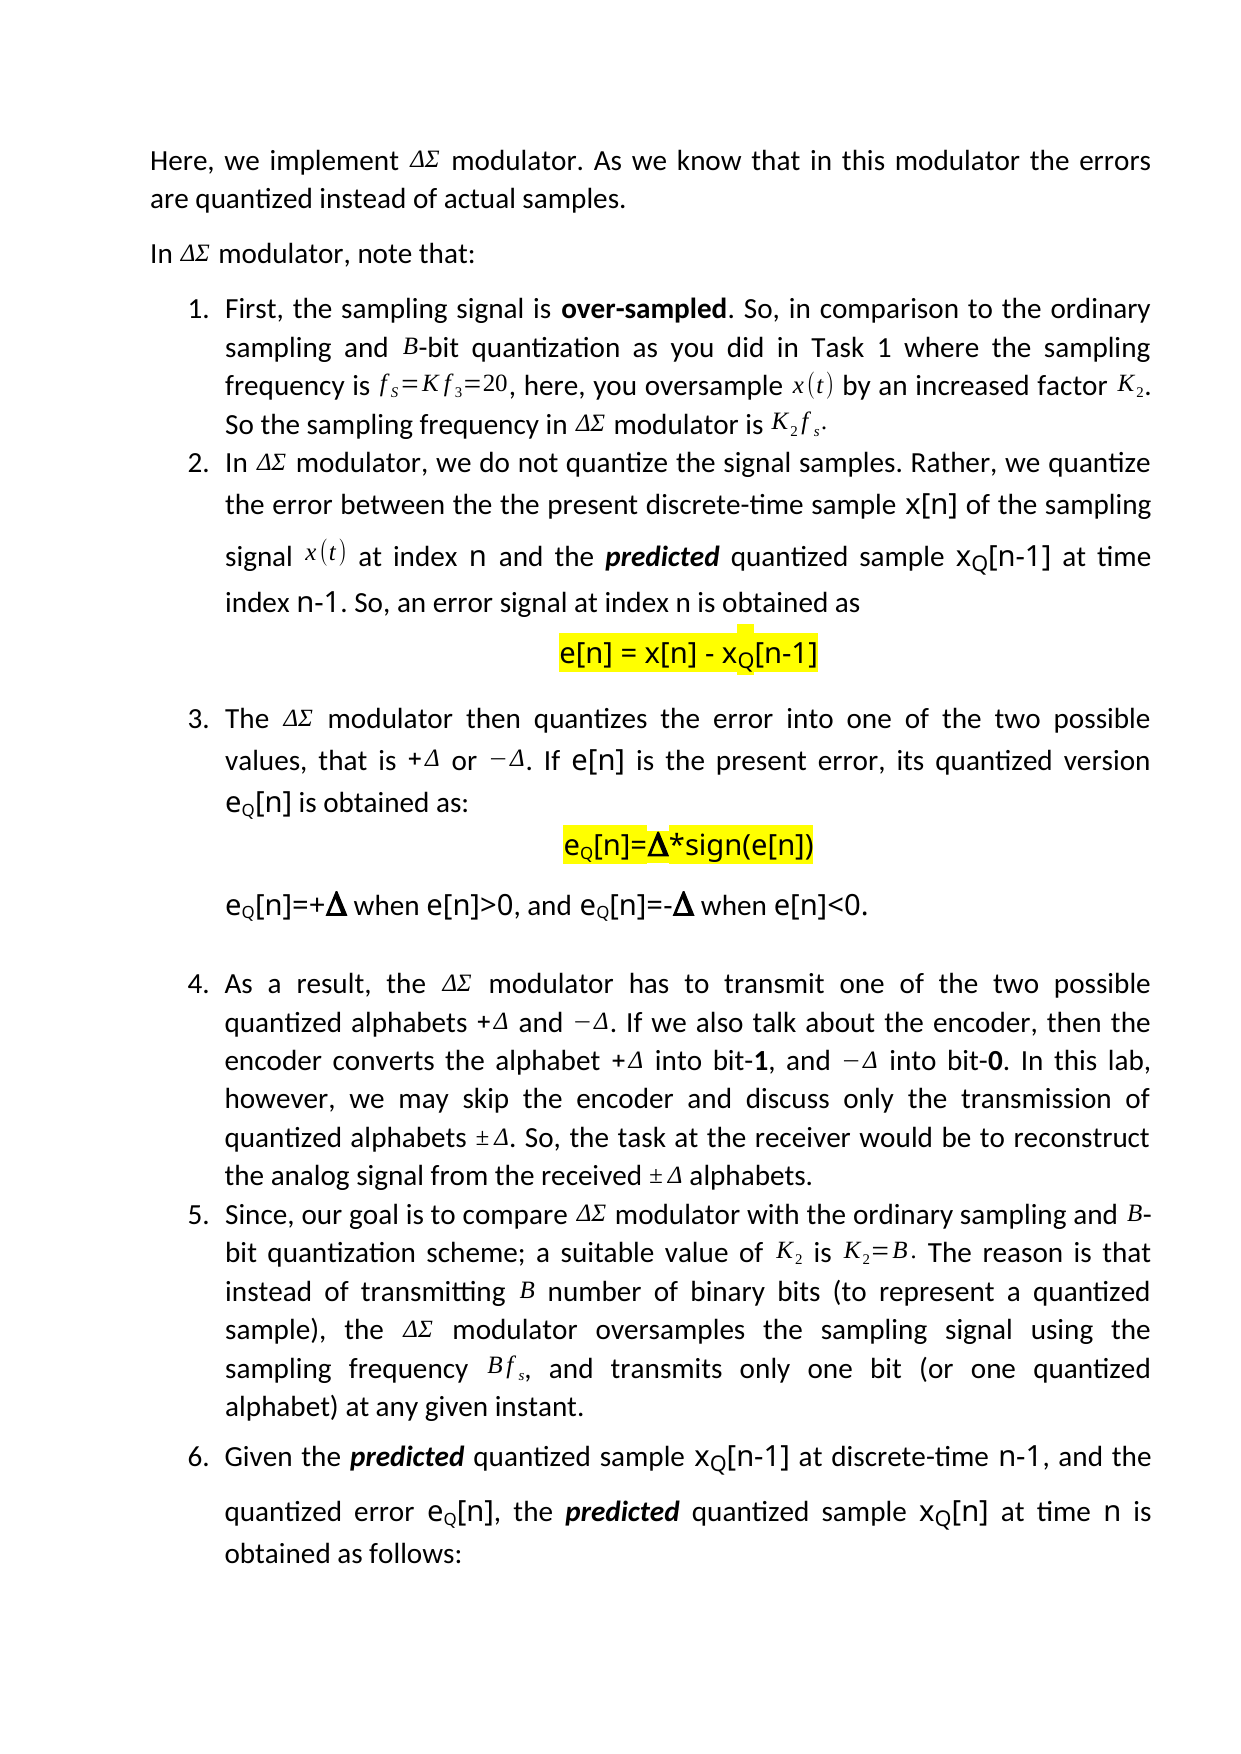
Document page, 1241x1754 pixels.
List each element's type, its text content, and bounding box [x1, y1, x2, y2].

list e[n] = x[n] - xQ[n-1] [754, 624, 1152, 675]
list As a result, the modulator has to transmit one of the two possible quantized alphabets and . If we also talk about the encoder, then the encoder converts the alphabet into bit-1, and into bit-0. In this lab, however, we may skip the encoder and discuss only the transmission of quantized alphabets . So, the task at the receiver would be to reconstruct the analog signal from the received alphabets. [187, 965, 1152, 1193]
list First, the sampling signal is over-sampled. So, in comparison to the ordinary sampling and -bit quantization as you did in Task 1 where the sampling frequency is , here, you oversample by an increased factor . So the sampling frequency in modulator is [187, 290, 1152, 441]
list e[n] = x[n] - xQ[n-1] [225, 624, 737, 675]
text Here, we implement modulator. As we know that in this modulator the errors are quantized instead of actual samples. [150, 142, 1152, 216]
list eQ[n]=+ when e[n]>0, and eQ[n]=- when e[n]<0. [225, 884, 1152, 924]
list In modulator, we do not quantize the signal samples. Rather, we quantize the error between the the present discrete-time sample x[n] of the sampling signal at index n and the predicted quantized sample xQ[n-1] at time index n-1. So, an error signal at index n is obtained as [187, 444, 1152, 621]
list The modulator then quantizes the error into one of the two possible values, that is or . If e[n] is the present error, its quantized version eQ[n] is obtained as: [187, 700, 1152, 821]
text In modulator, note that: [150, 235, 1152, 271]
list Since, our goal is to compare modulator with the ordinary sampling and -bit quantization scheme; a suitable value of is The reason is that instead of transmitting number of binary bits (to represent a quantized sample), the modulator oversamples the sampling signal using the sampling frequency , and transmits only one bit (or one quantized alphabet) at any given instant. [187, 1196, 1152, 1424]
list Given the predicted quantized sample xQ[n-1] at discrete-time n-1, and the quantized error eQ[n], the predicted quantized sample xQ[n] at time n is obtained as follows: [187, 1427, 1152, 1571]
list eQ[n]=*sign(e[n]) [225, 824, 1152, 864]
